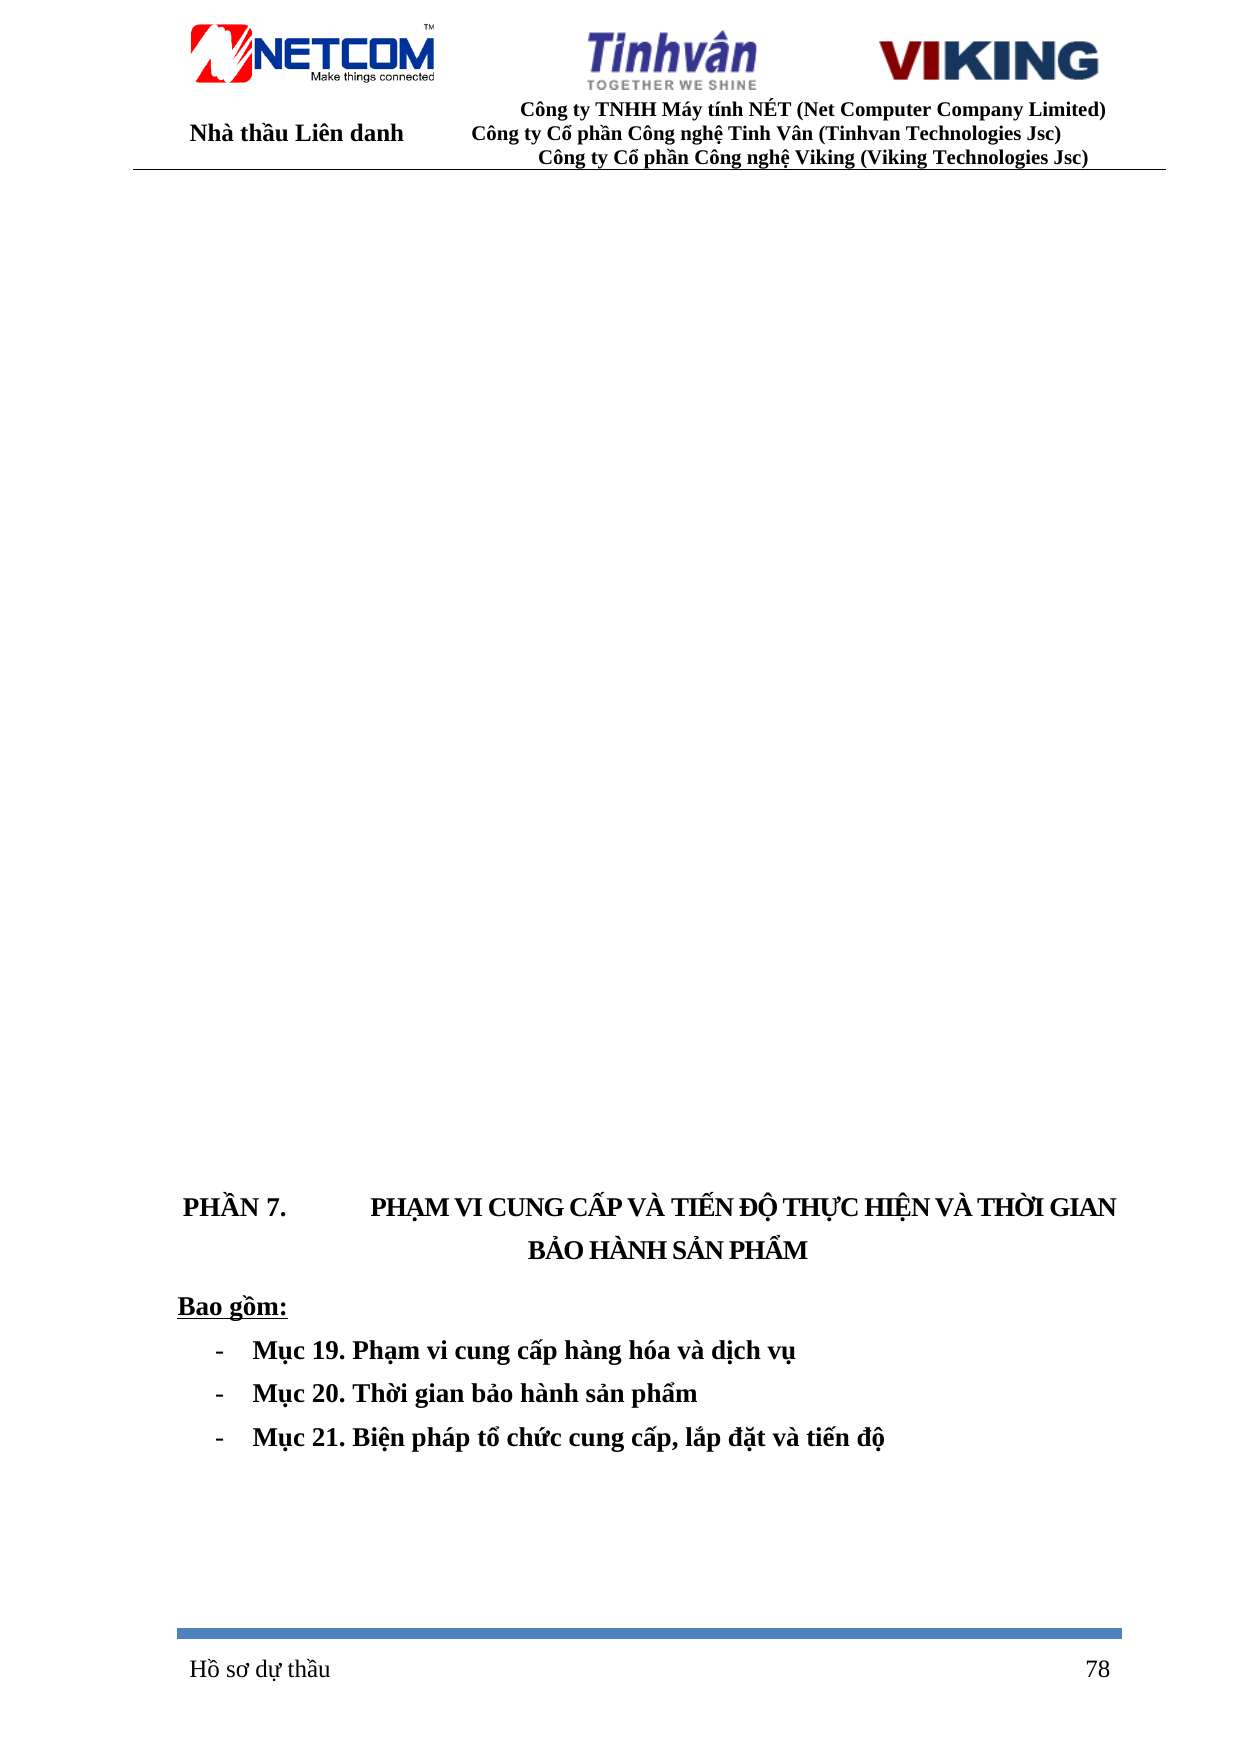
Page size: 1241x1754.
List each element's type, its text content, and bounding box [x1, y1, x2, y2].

picture [878, 31, 1100, 93]
list Mục 19. Phạm vi cung cấp hàng hóa và dịch vụ [215, 1334, 1122, 1365]
list Mục 20. Thời gian bảo hành sản phẩm [215, 1377, 1122, 1409]
list Mục 21. Biện pháp tổ chức cung cấp, lắp đặt và tiến độ [215, 1421, 1122, 1452]
picture [190, 23, 434, 83]
picture [587, 30, 757, 90]
subtitle PHẠM VI CUNG CẤP VÀ TIẾN ĐỘ THỰC HIỆN VÀ THỜI GIAN BẢO HÀNH SẢN PHẨM [177, 1191, 1122, 1266]
text Bao gồm: [177, 1290, 1122, 1322]
